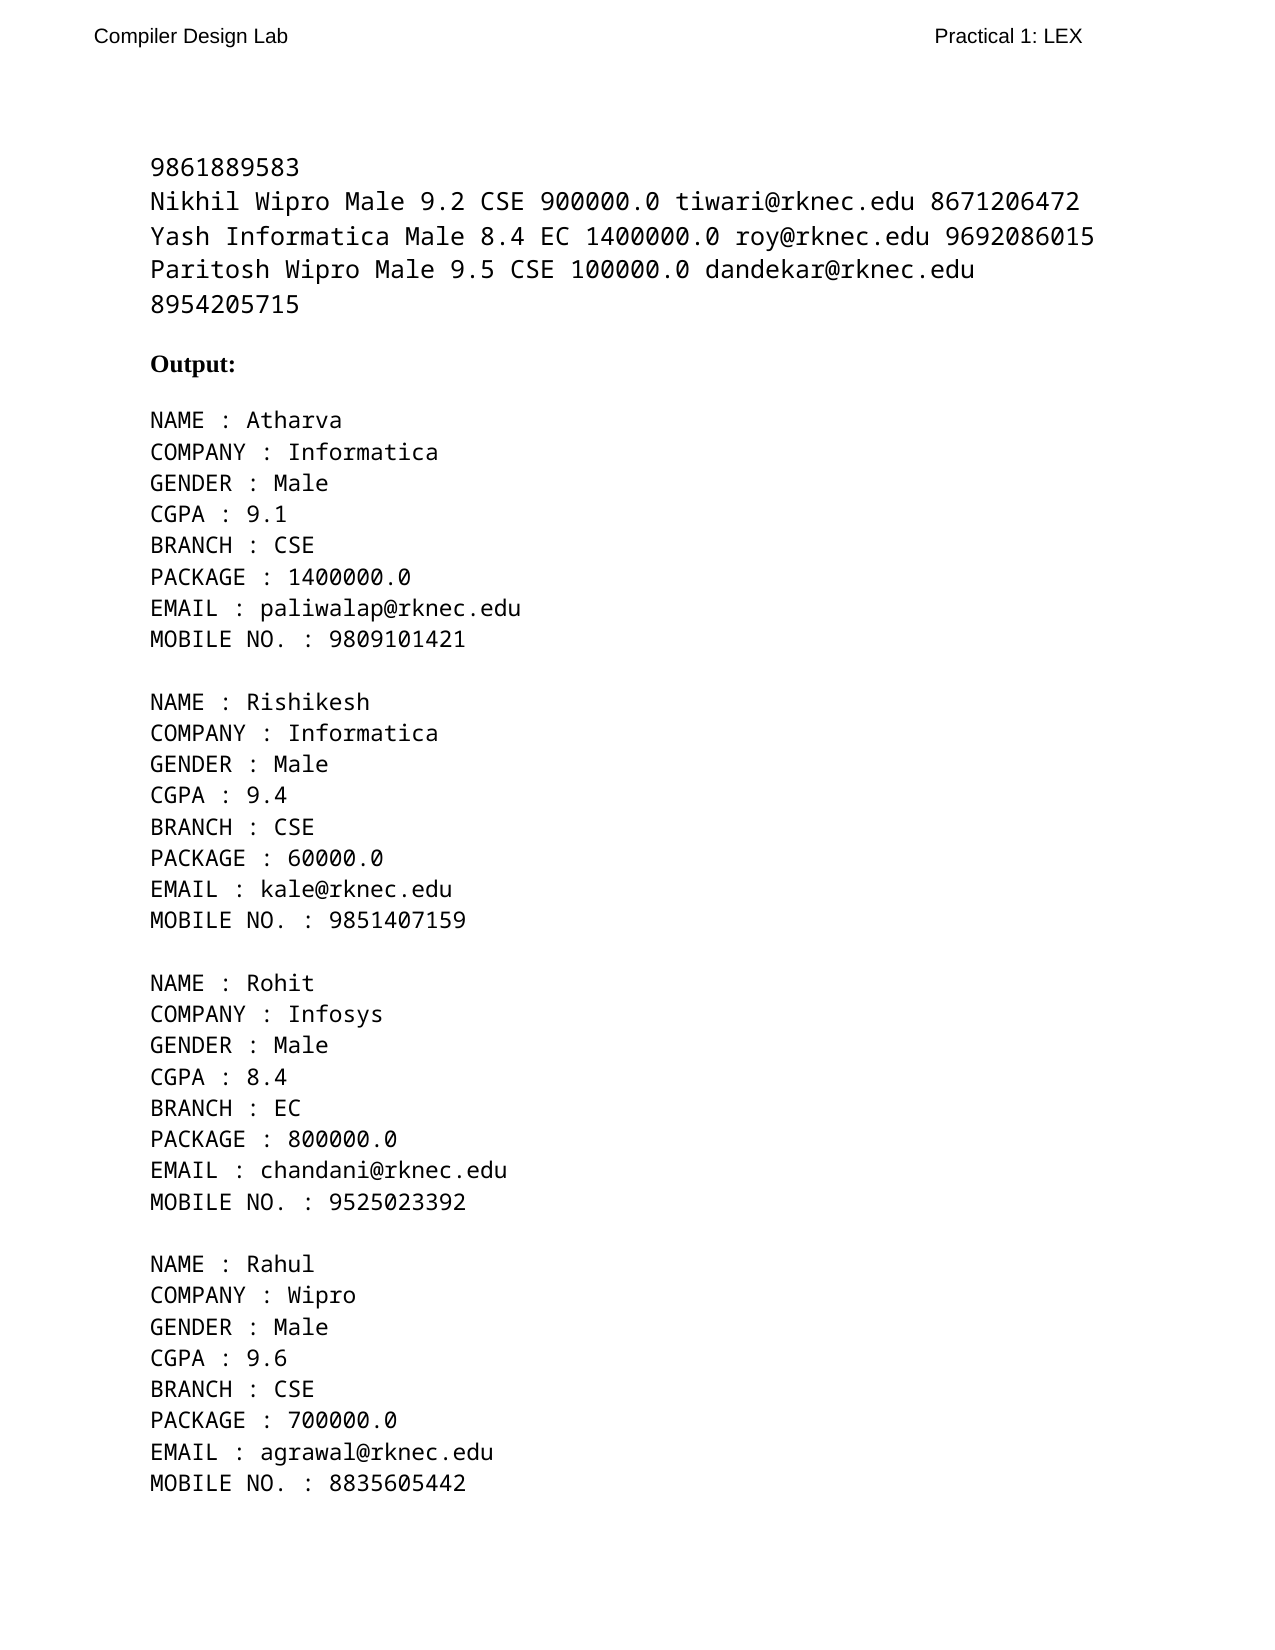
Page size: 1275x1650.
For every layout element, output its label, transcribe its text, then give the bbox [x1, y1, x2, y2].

text BRANCH : CSE [150, 810, 1125, 842]
text NAME : Atharva [150, 404, 1125, 435]
text PACKAGE : 700000.0 [150, 1404, 1125, 1435]
text EMAIL : chandani@rknec.edu [150, 1154, 1125, 1185]
text EMAIL : agrawal@rknec.edu [150, 1435, 1125, 1467]
text CGPA : 9.1 [150, 498, 1125, 529]
text PACKAGE : 800000.0 [150, 1123, 1125, 1154]
text PACKAGE : 60000.0 [150, 842, 1125, 873]
text Paritosh Wipro Male 9.5 CSE 100000.0 dandekar@rknec.edu 8954205715 [150, 252, 1125, 320]
text GENDER : Male [150, 1029, 1125, 1060]
text EMAIL : paliwalap@rknec.edu [150, 592, 1125, 623]
text GENDER : Male [150, 1310, 1125, 1342]
text MOBILE NO. : 8835605442 [150, 1467, 1125, 1498]
text NAME : Rahul [150, 1248, 1125, 1279]
text GENDER : Male [150, 467, 1125, 498]
text CGPA : 8.4 [150, 1060, 1125, 1092]
text NAME : Rohit [150, 967, 1125, 998]
text Nikhil Wipro Male 9.2 CSE 900000.0 tiwari@rknec.edu 8671206472 [150, 184, 1125, 218]
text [150, 150, 1125, 184]
text GENDER : Male [150, 748, 1125, 779]
text CGPA : 9.4 [150, 779, 1125, 810]
text COMPANY : Informatica [150, 717, 1125, 748]
text PACKAGE : 1400000.0 [150, 560, 1125, 592]
text BRANCH : EC [150, 1092, 1125, 1123]
text BRANCH : CSE [150, 529, 1125, 560]
text COMPANY : Infosys [150, 998, 1125, 1029]
text COMPANY : Informatica [150, 435, 1125, 467]
text MOBILE NO. : 9525023392 [150, 1185, 1125, 1217]
text EMAIL : kale@rknec.edu [150, 873, 1125, 904]
text NAME : Rishikesh [150, 685, 1125, 717]
text CGPA : 9.6 [150, 1342, 1125, 1373]
text MOBILE NO. : 9851407159 [150, 904, 1125, 935]
text Yash Informatica Male 8.4 EC 1400000.0 roy@rknec.edu 9692086015 [150, 218, 1125, 252]
text COMPANY : Wipro [150, 1279, 1125, 1310]
text BRANCH : CSE [150, 1373, 1125, 1404]
text MOBILE NO. : 9809101421 [150, 623, 1125, 654]
text Output: [150, 349, 1125, 378]
